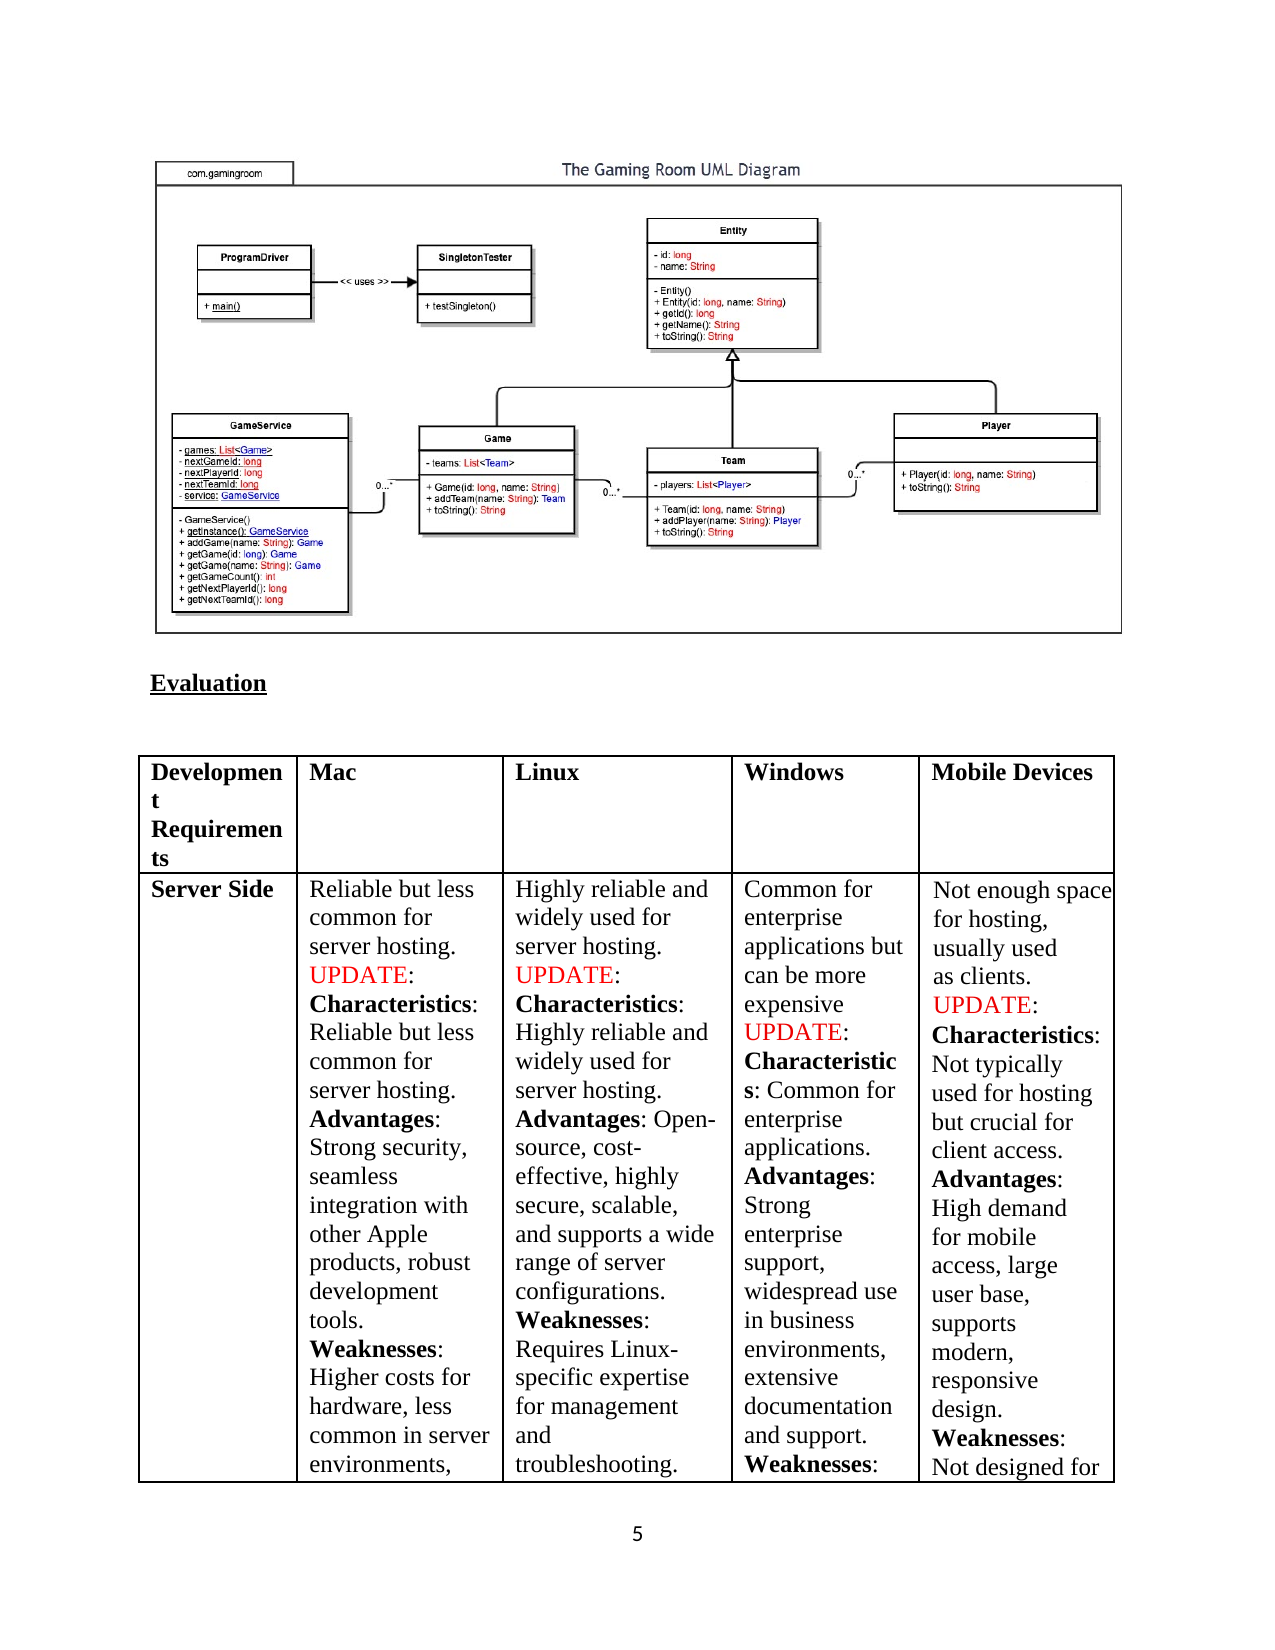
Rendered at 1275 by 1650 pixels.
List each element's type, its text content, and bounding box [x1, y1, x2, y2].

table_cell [298, 874, 502, 1481]
table_header Mobile Devices [920, 757, 1113, 872]
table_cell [733, 874, 918, 1481]
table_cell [504, 874, 731, 1481]
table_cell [920, 874, 1113, 1481]
table_header Development Requirements [140, 757, 296, 872]
picture [150, 150, 1125, 640]
table_header Linux [504, 757, 731, 872]
table_header Mac [298, 757, 502, 872]
table_cell Server Side [140, 874, 296, 1481]
subtitle Evaluation [150, 668, 1125, 697]
table_header Windows [733, 757, 918, 872]
